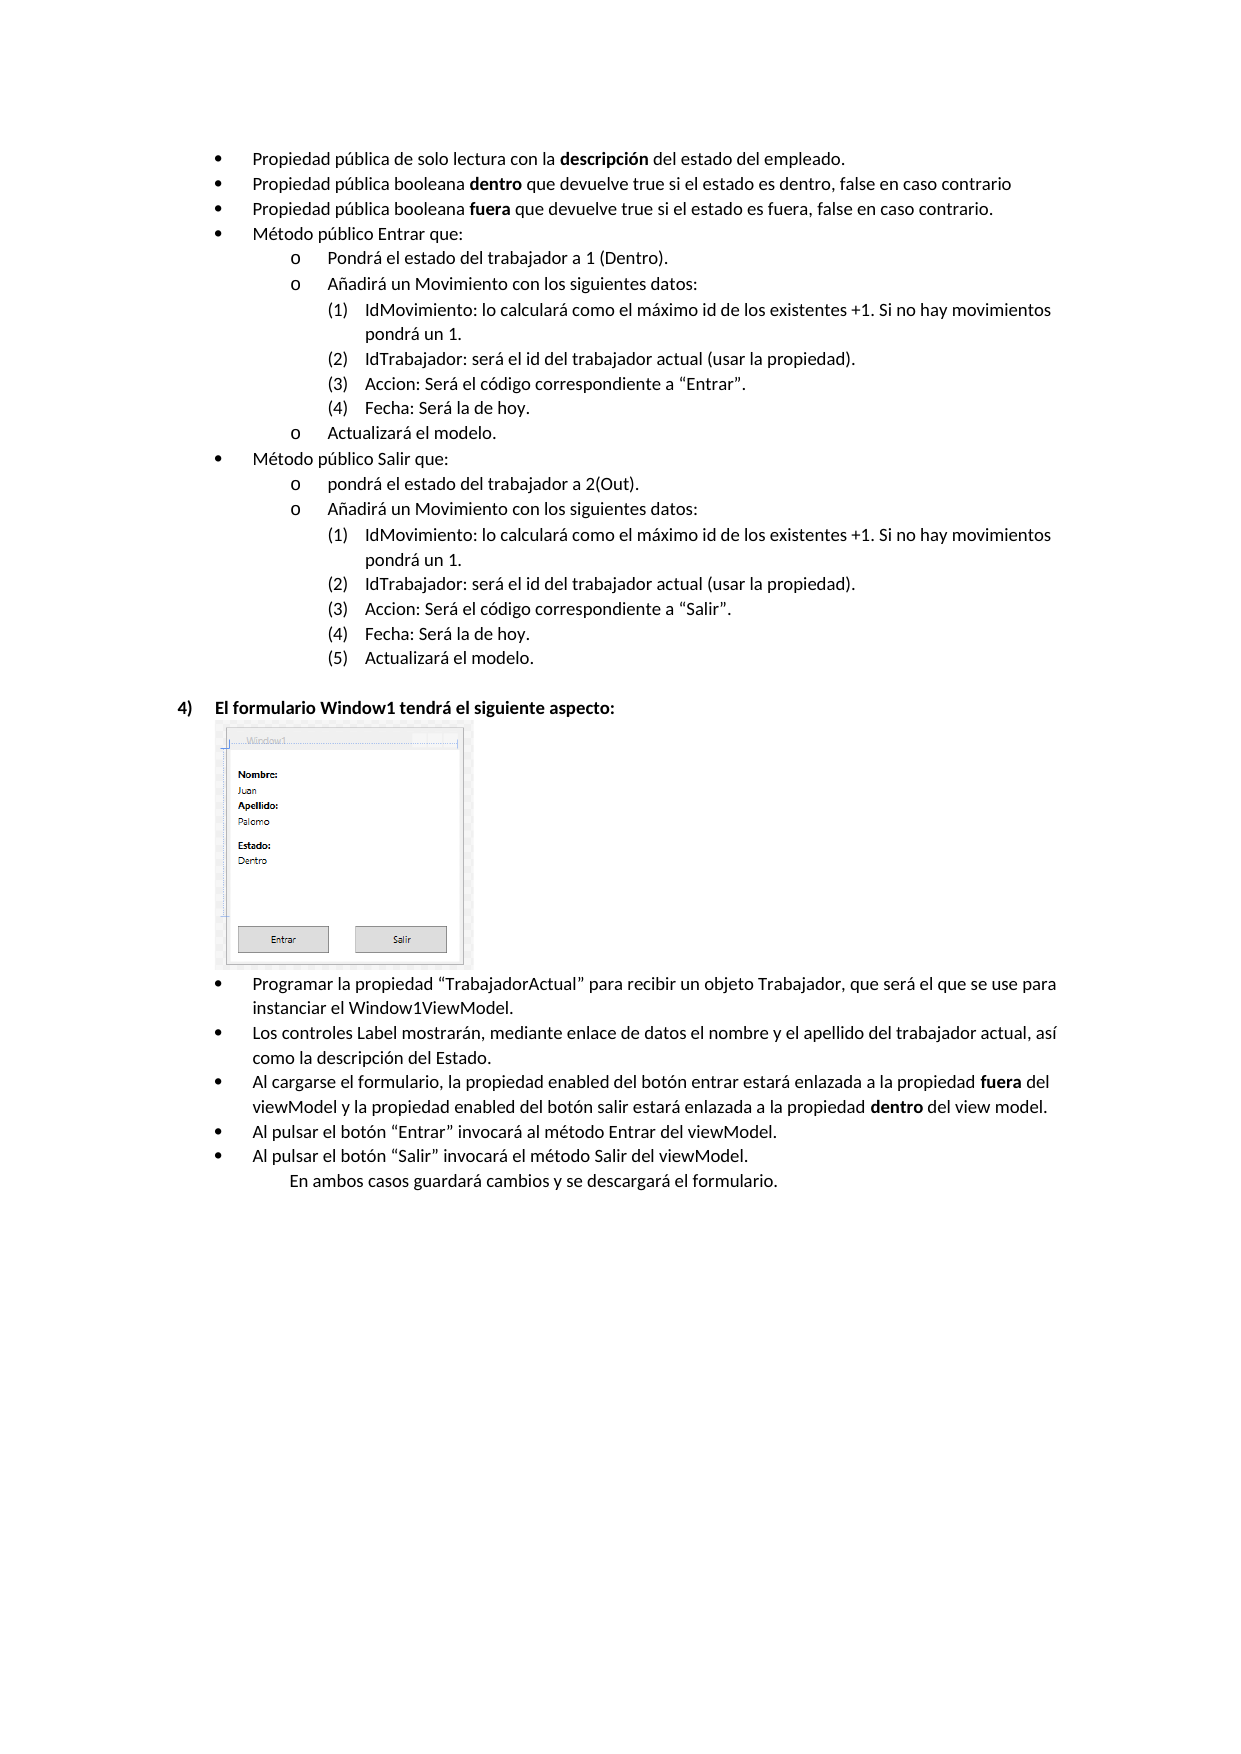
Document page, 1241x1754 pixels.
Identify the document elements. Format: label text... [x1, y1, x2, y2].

list Al pulsar el botón “Salir” invocará el método Salir del viewModel. [215, 1145, 1063, 1168]
list IdTrabajador: será el id del trabajador actual (usar la propiedad). [327, 347, 1063, 370]
list Al cargarse el formulario, la propiedad enabled del botón entrar estará enlazada a la propiedad fuera del viewModel y la propiedad enabled del botón salir estará enlazada a la propiedad dentro del view model. [215, 1071, 1063, 1118]
list Pondrá el estado del trabajador a 1 (Dentro). [290, 246, 1063, 270]
list Propiedad pública de solo lectura con la descripción del estado del empleado. [215, 148, 1063, 171]
list IdMovimiento: lo calculará como el máximo id de los existentes +1. Si no hay movimientos pondrá un 1. [327, 298, 1063, 345]
list Accion: Será el código correspondiente a “Salir”. [327, 597, 1063, 620]
list Actualizará el modelo. [290, 421, 1063, 445]
list Accion: Será el código correspondiente a “Entrar”. [327, 372, 1063, 395]
list Fecha: Será la de hoy. [327, 397, 1063, 419]
list Al pulsar el botón “Entrar” invocará al método Entrar del viewModel. [215, 1120, 1063, 1143]
list Fecha: Será la de hoy. [327, 622, 1063, 645]
list IdMovimiento: lo calculará como el máximo id de los existentes +1. Si no hay movimientos pondrá un 1. [327, 523, 1063, 571]
list pondrá el estado del trabajador a 2(Out). [290, 472, 1063, 496]
list IdTrabajador: será el id del trabajador actual (usar la propiedad). [327, 572, 1063, 595]
list Actualizará el modelo. [327, 647, 1063, 669]
list Añadirá un Movimiento con los siguientes datos: [290, 497, 1063, 521]
list En ambos casos guardará cambios y se descargará el formulario. [289, 1169, 1063, 1192]
list Método público Salir que: [215, 447, 1063, 470]
list Propiedad pública booleana fuera que devuelve true si el estado es fuera, false en caso contrario. [215, 197, 1063, 220]
list Añadirá un Movimiento con los siguientes datos: [290, 272, 1063, 296]
picture [214, 720, 474, 970]
list Propiedad pública booleana dentro que devuelve true si el estado es dentro, false en caso contrario [215, 172, 1063, 195]
list Programar la propiedad “TrabajadorActual” para recibir un objeto Trabajador, que será el que se use para instanciar el Window1ViewModel. [215, 972, 1063, 1019]
list Los controles Label mostrarán, mediante enlace de datos el nombre y el apellido del trabajador actual, así como la descripción del Estado. [215, 1021, 1063, 1069]
list Método público Entrar que: [215, 222, 1063, 244]
list El formulario Window1 tendrá el siguiente aspecto: [177, 696, 1063, 719]
